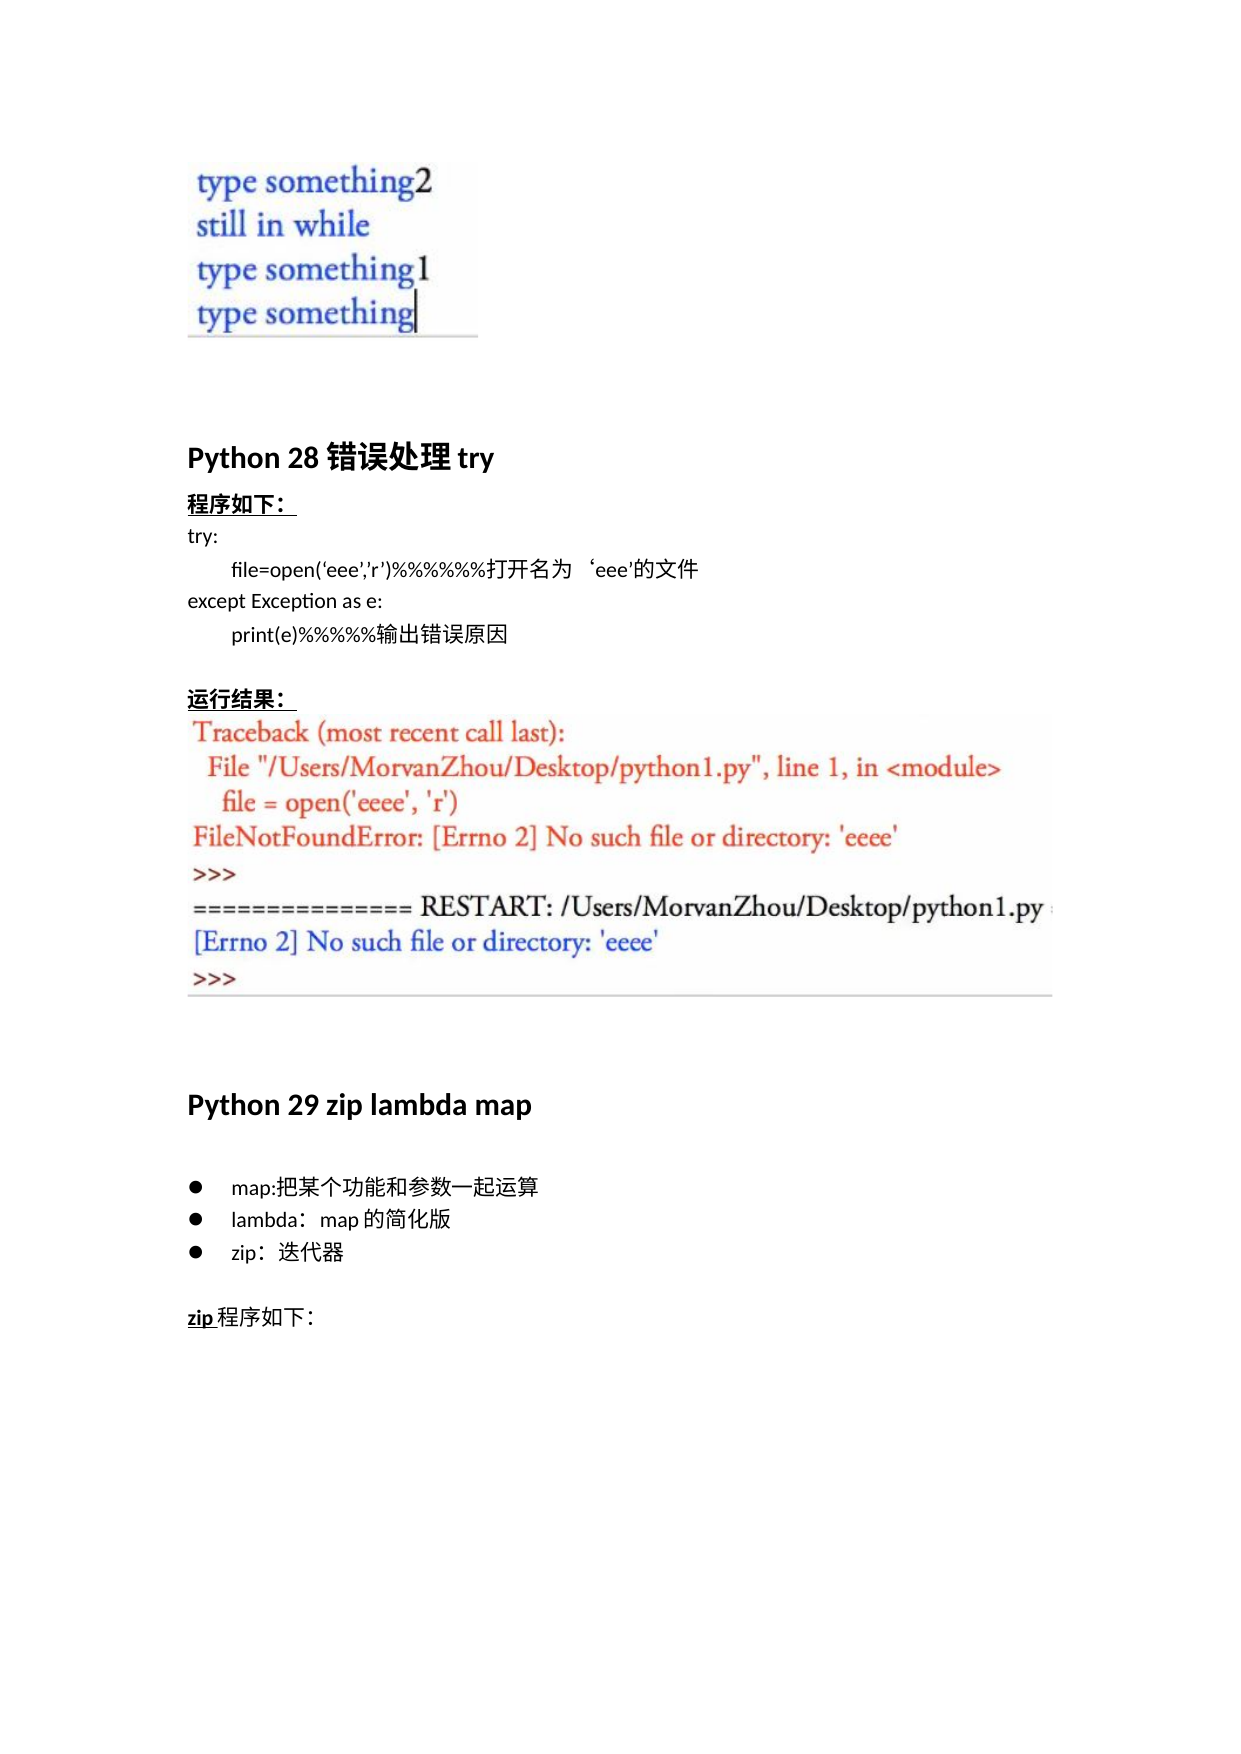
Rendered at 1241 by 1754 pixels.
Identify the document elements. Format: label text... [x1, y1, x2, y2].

text 程序如下： [187, 487, 1053, 519]
list zip：迭代器 [187, 1234, 1053, 1267]
text print(e)%%%%%输出错误原因 [187, 617, 1053, 649]
text Python 28 错误处理try [187, 422, 1053, 487]
text try: [187, 519, 1053, 552]
picture [187, 162, 479, 341]
text Python 29 zip lambda map [187, 1072, 1053, 1137]
picture [187, 714, 1053, 997]
text 运行结果： [187, 682, 1053, 714]
text except Exception as e: [187, 584, 1053, 617]
list map:把某个功能和参数一起运算 [187, 1169, 1053, 1202]
text zip程序如下： [187, 1299, 1053, 1332]
text file=open(‘eee’,’r’)%%%%%%打开名为‘eee’的文件 [187, 552, 1053, 584]
list lambda：map的简化版 [187, 1202, 1053, 1234]
